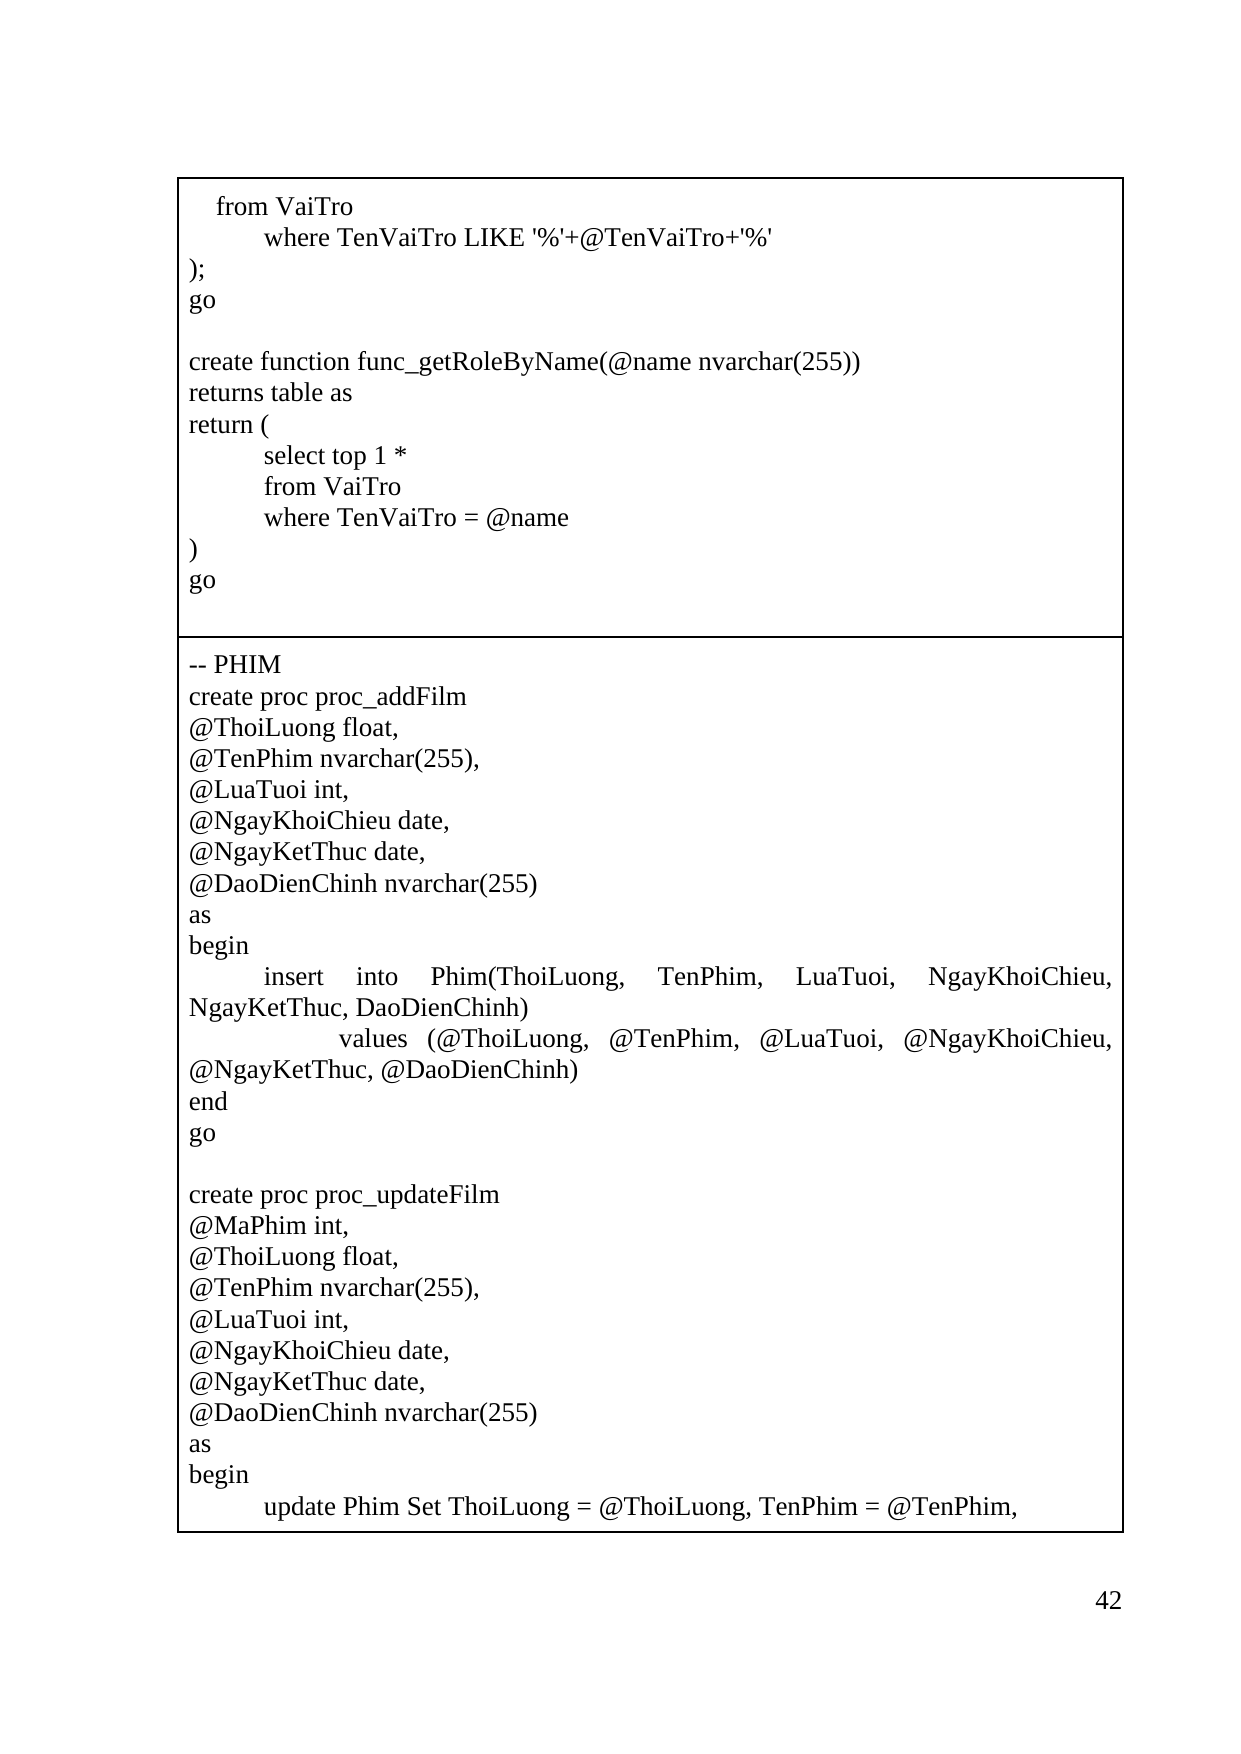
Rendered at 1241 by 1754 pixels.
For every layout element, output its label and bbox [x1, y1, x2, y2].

table_cell [179, 179, 1122, 636]
table_cell [179, 638, 1122, 1531]
